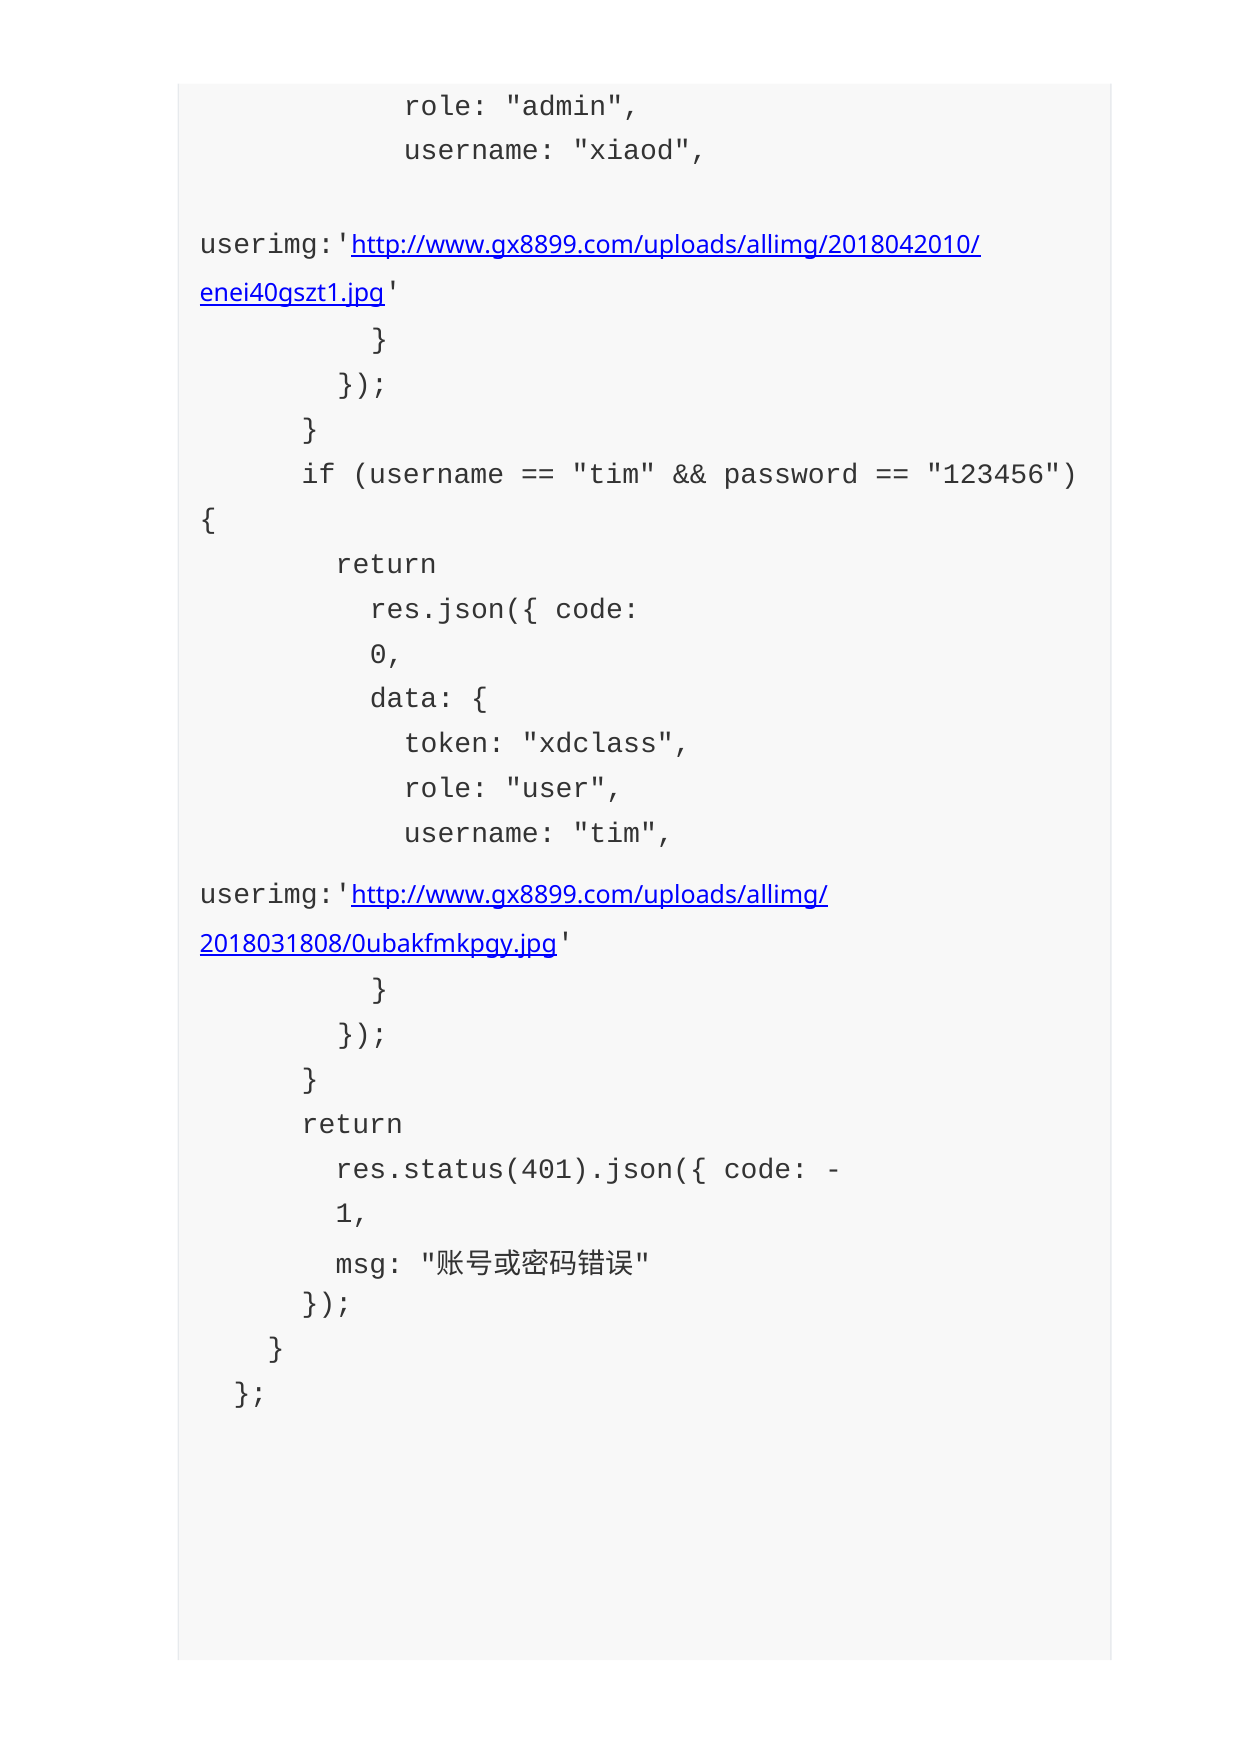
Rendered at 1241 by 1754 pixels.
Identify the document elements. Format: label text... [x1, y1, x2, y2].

text return res.status(401).json({ code: -1, [301, 1110, 870, 1231]
text token: "xdclass", role: "user", username: "tim", [403, 729, 743, 851]
text userimg:'http://www.gx8899.com/uploads/allimg/2018031808/0ubakfmkpgy.jpg' [199, 876, 1085, 960]
text data: { [369, 684, 1123, 716]
text userimg:'http://www.gx8899.com/uploads/allimg/2018042010/enei40gszt1.jpg' [199, 226, 1085, 310]
text msg: "账号或密码错误" [335, 1244, 1123, 1281]
text }; [233, 1379, 1123, 1411]
text }); [117, 1020, 387, 1052]
text } [117, 975, 387, 1007]
text return res.json({ code: 0, [335, 550, 640, 671]
text } [117, 325, 387, 357]
text { [199, 505, 1123, 537]
text role: "admin", username: "xiaod", [403, 92, 743, 168]
text if (username == "tim" && password == "123456") [301, 460, 1123, 492]
text }); [117, 370, 387, 402]
text } [301, 1065, 1123, 1097]
text }); [301, 1289, 1123, 1321]
text } [267, 1334, 1123, 1366]
text } [301, 415, 1123, 447]
